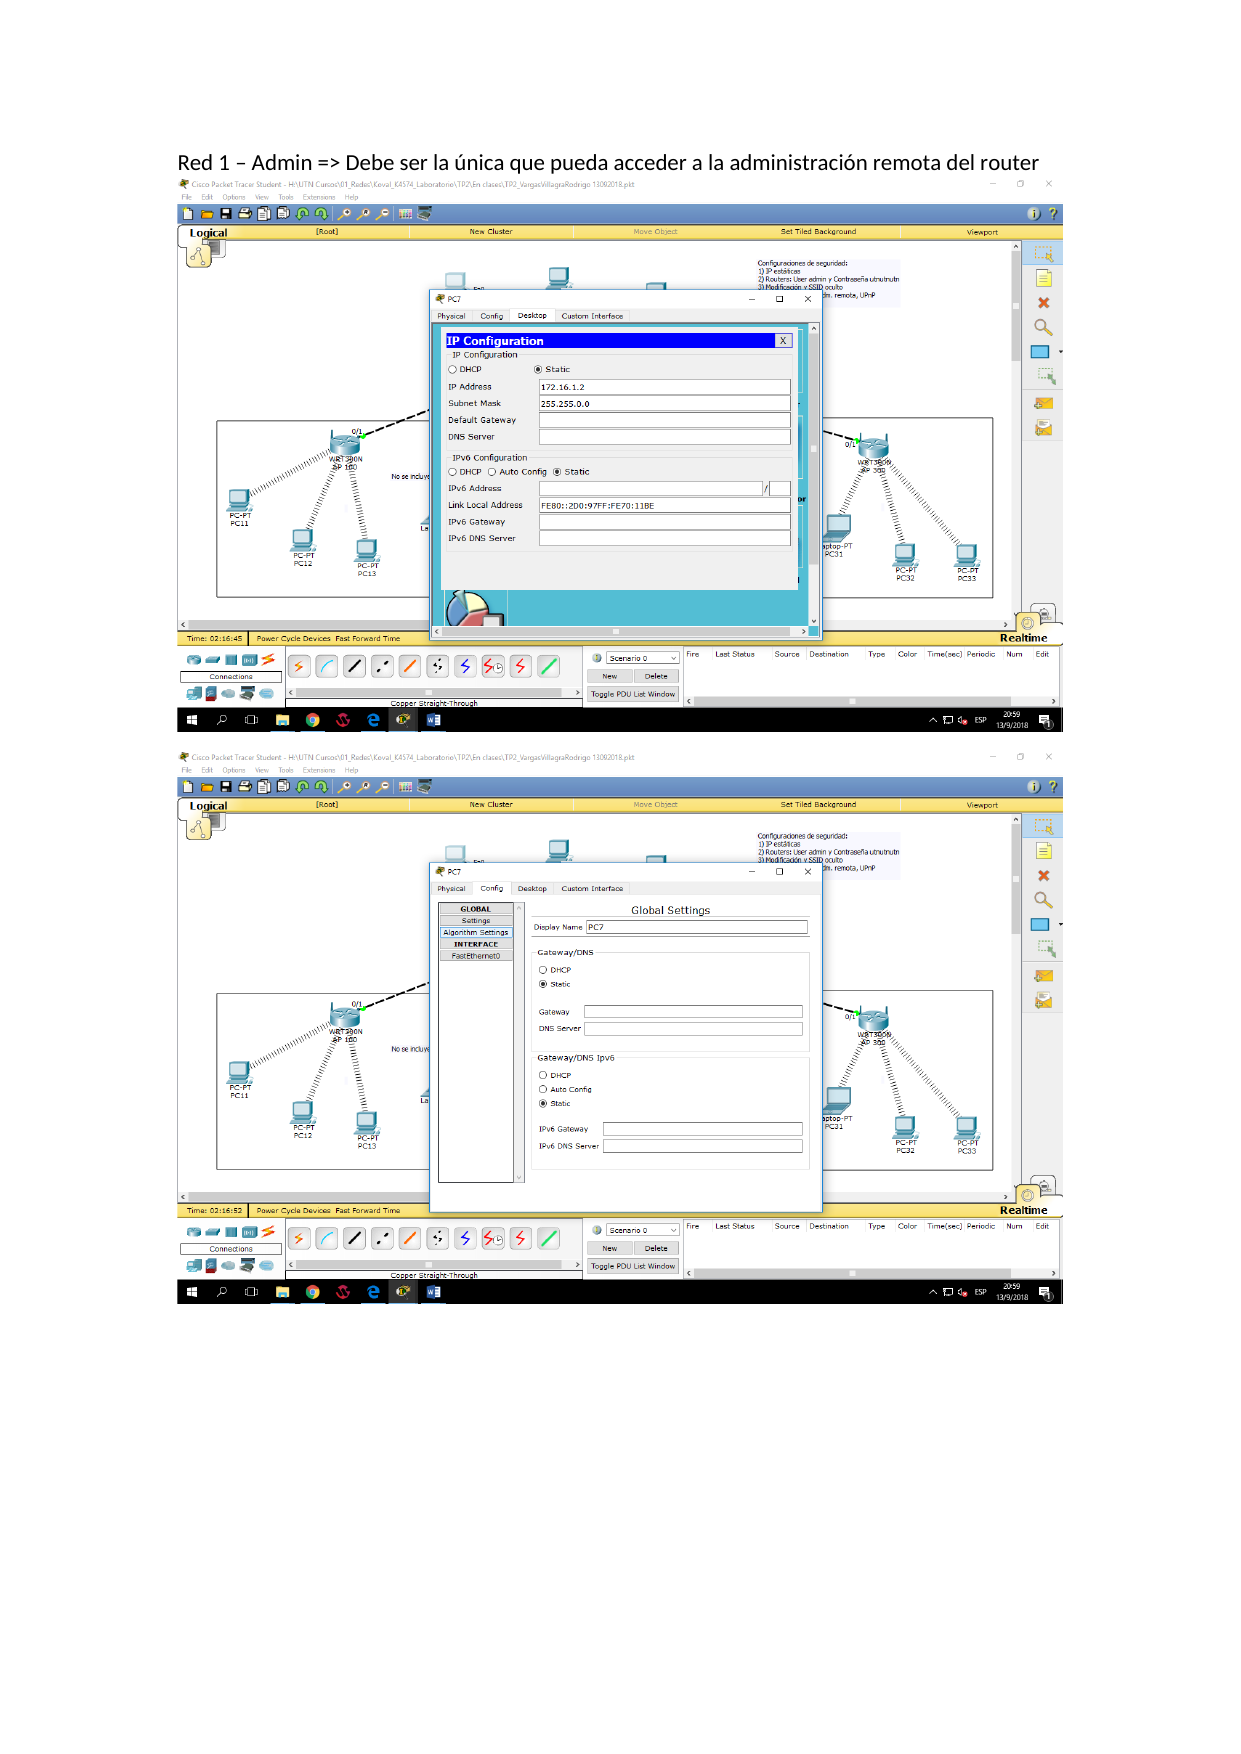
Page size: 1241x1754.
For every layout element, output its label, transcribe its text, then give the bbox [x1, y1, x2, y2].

picture [177, 177, 1063, 732]
text Red 1 – Admin => Debe ser la única que pueda acceder a la administración remota del router [177, 148, 1063, 177]
picture [177, 750, 1063, 1304]
